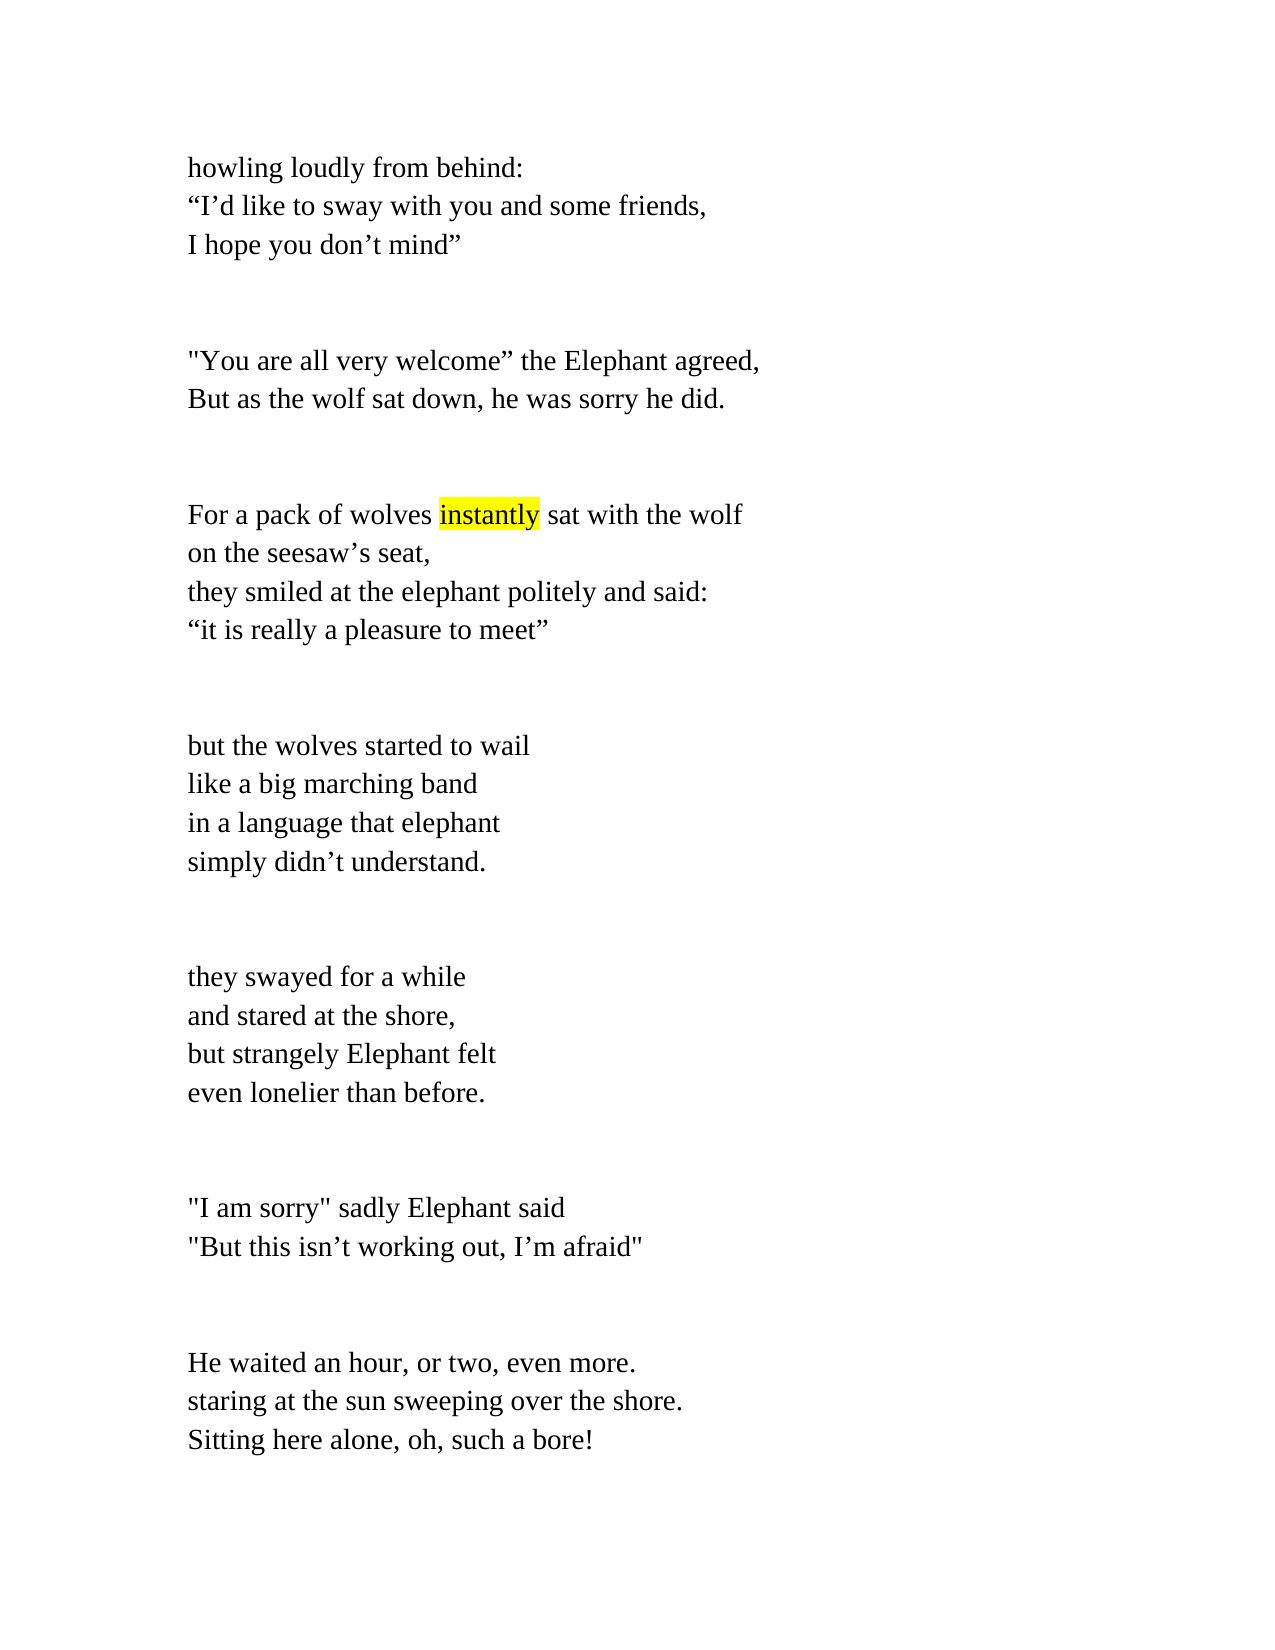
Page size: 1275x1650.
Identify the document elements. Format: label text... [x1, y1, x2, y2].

text they swayed for a while [187, 959, 1087, 993]
text “I’d like to sway with you and some friends, [187, 188, 1087, 222]
text in a language that elephant [187, 805, 1087, 839]
text “it is really a pleasure to meet” [187, 612, 1087, 646]
text staring at the sun sweeping over the shore. [187, 1383, 1087, 1417]
text simply didn’t understand. [187, 844, 1087, 877]
text howling loudly from behind: [187, 150, 1087, 183]
text they smiled at the elephant politely and said: [187, 574, 1087, 607]
text "I am sorry" sadly Elephant said [187, 1191, 1087, 1224]
text but the wolves started to wail [187, 728, 1087, 762]
text even lonelier than before. [187, 1075, 1087, 1108]
text For a pack of wolves instantly sat with the wolf [540, 497, 1087, 530]
text "But this isn’t working out, I’m afraid" [187, 1229, 1087, 1263]
text But as the wolf sat down, he was sorry he did. [187, 381, 1087, 415]
text but strangely Elephant felt [187, 1036, 1087, 1070]
text He waited an hour, or two, even more. [187, 1345, 1087, 1378]
text "You are all very welcome” the Elephant agreed, [187, 343, 1087, 376]
text and stared at the shore, [187, 998, 1087, 1031]
text For a pack of wolves instantly sat with the wolf [187, 497, 439, 530]
text I hope you don’t mind” [187, 227, 1087, 261]
text Sitting here alone, oh, such a bore! [187, 1422, 1087, 1455]
text on the seesaw’s seat, [187, 535, 1087, 569]
text like a big marching band [187, 767, 1087, 800]
